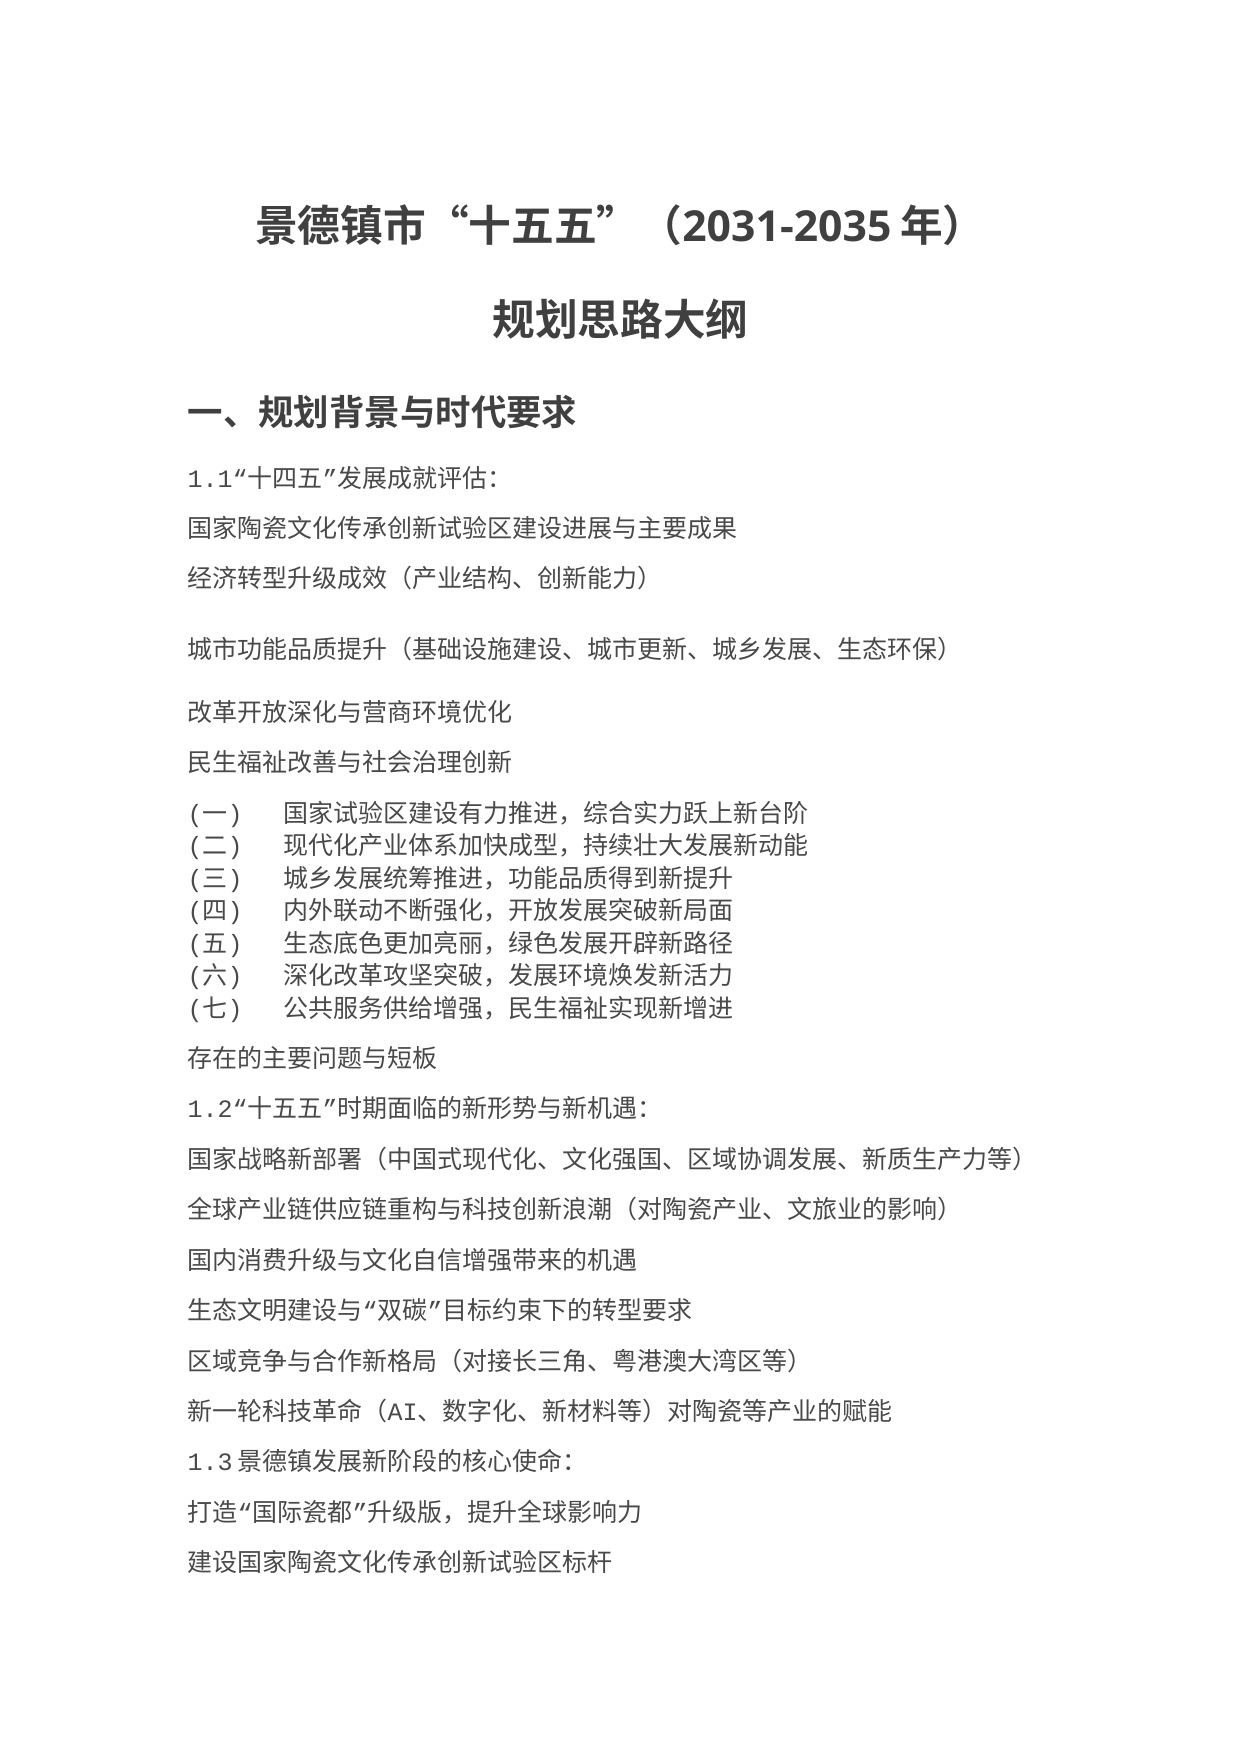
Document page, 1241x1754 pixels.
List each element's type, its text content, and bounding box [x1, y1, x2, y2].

text 区域竞争与合作新格局（对接长三角、粤港澳大湾区等） [187, 1347, 1053, 1379]
text 全球产业链供应链重构与科技创新浪潮（对陶瓷产业、文旅业的影响） [187, 1196, 1053, 1228]
text 国内消费升级与文化自信增强带来的机遇 [187, 1246, 1053, 1279]
text 1.1“十四五”发展成就评估： [187, 464, 1053, 497]
text 生态文明建设与“双碳”目标约束下的转型要求 [187, 1297, 1053, 1329]
text 新一轮科技革命（AI、数字化、新材料等）对陶瓷等产业的赋能 [187, 1397, 1053, 1430]
text 打造“国际瓷都”升级版，提升全球影响力 [187, 1498, 1053, 1531]
list 内外联动不断强化，开放发展突破新局面 [187, 897, 1053, 929]
list 深化改革攻坚突破，发展环境焕发新活力 [187, 962, 1053, 994]
list 城乡发展统筹推进，功能品质得到新提升 [187, 864, 1053, 897]
text 建设国家陶瓷文化传承创新试验区标杆 [187, 1549, 1053, 1581]
text 改革开放深化与营商环境优化 [187, 698, 1053, 731]
text 规划思路大纲 [187, 284, 1053, 349]
text 景德镇市“十五五”（2031-2035年） [187, 191, 1053, 256]
text 经济转型升级成效（产业结构、创新能力） [187, 565, 1053, 597]
text 国家陶瓷文化传承创新试验区建设进展与主要成果 [187, 514, 1053, 547]
text 民生福祉改善与社会治理创新 [187, 749, 1053, 781]
text 1.3景德镇发展新阶段的核心使命： [187, 1448, 1053, 1480]
text 存在的主要问题与短板 [187, 1044, 1053, 1077]
list 生态底色更加亮丽，绿色发展开辟新路径 [187, 929, 1053, 962]
text 国家战略新部署（中国式现代化、文化强国、区域协调发展、新质生产力等） [187, 1145, 1053, 1178]
text 1.2“十五五”时期面临的新形势与新机遇： [187, 1095, 1053, 1127]
subtitle 一、规划背景与时代要求 [187, 378, 1053, 443]
list 现代化产业体系加快成型，持续壮大发展新动能 [187, 832, 1053, 864]
list 公共服务供给增强，民生福祉实现新增进 [187, 994, 1053, 1027]
text 城市功能品质提升（基础设施建设、城市更新、城乡发展、生态环保） [187, 615, 1053, 680]
list 国家试验区建设有力推进，综合实力跃上新台阶 [187, 799, 1053, 832]
